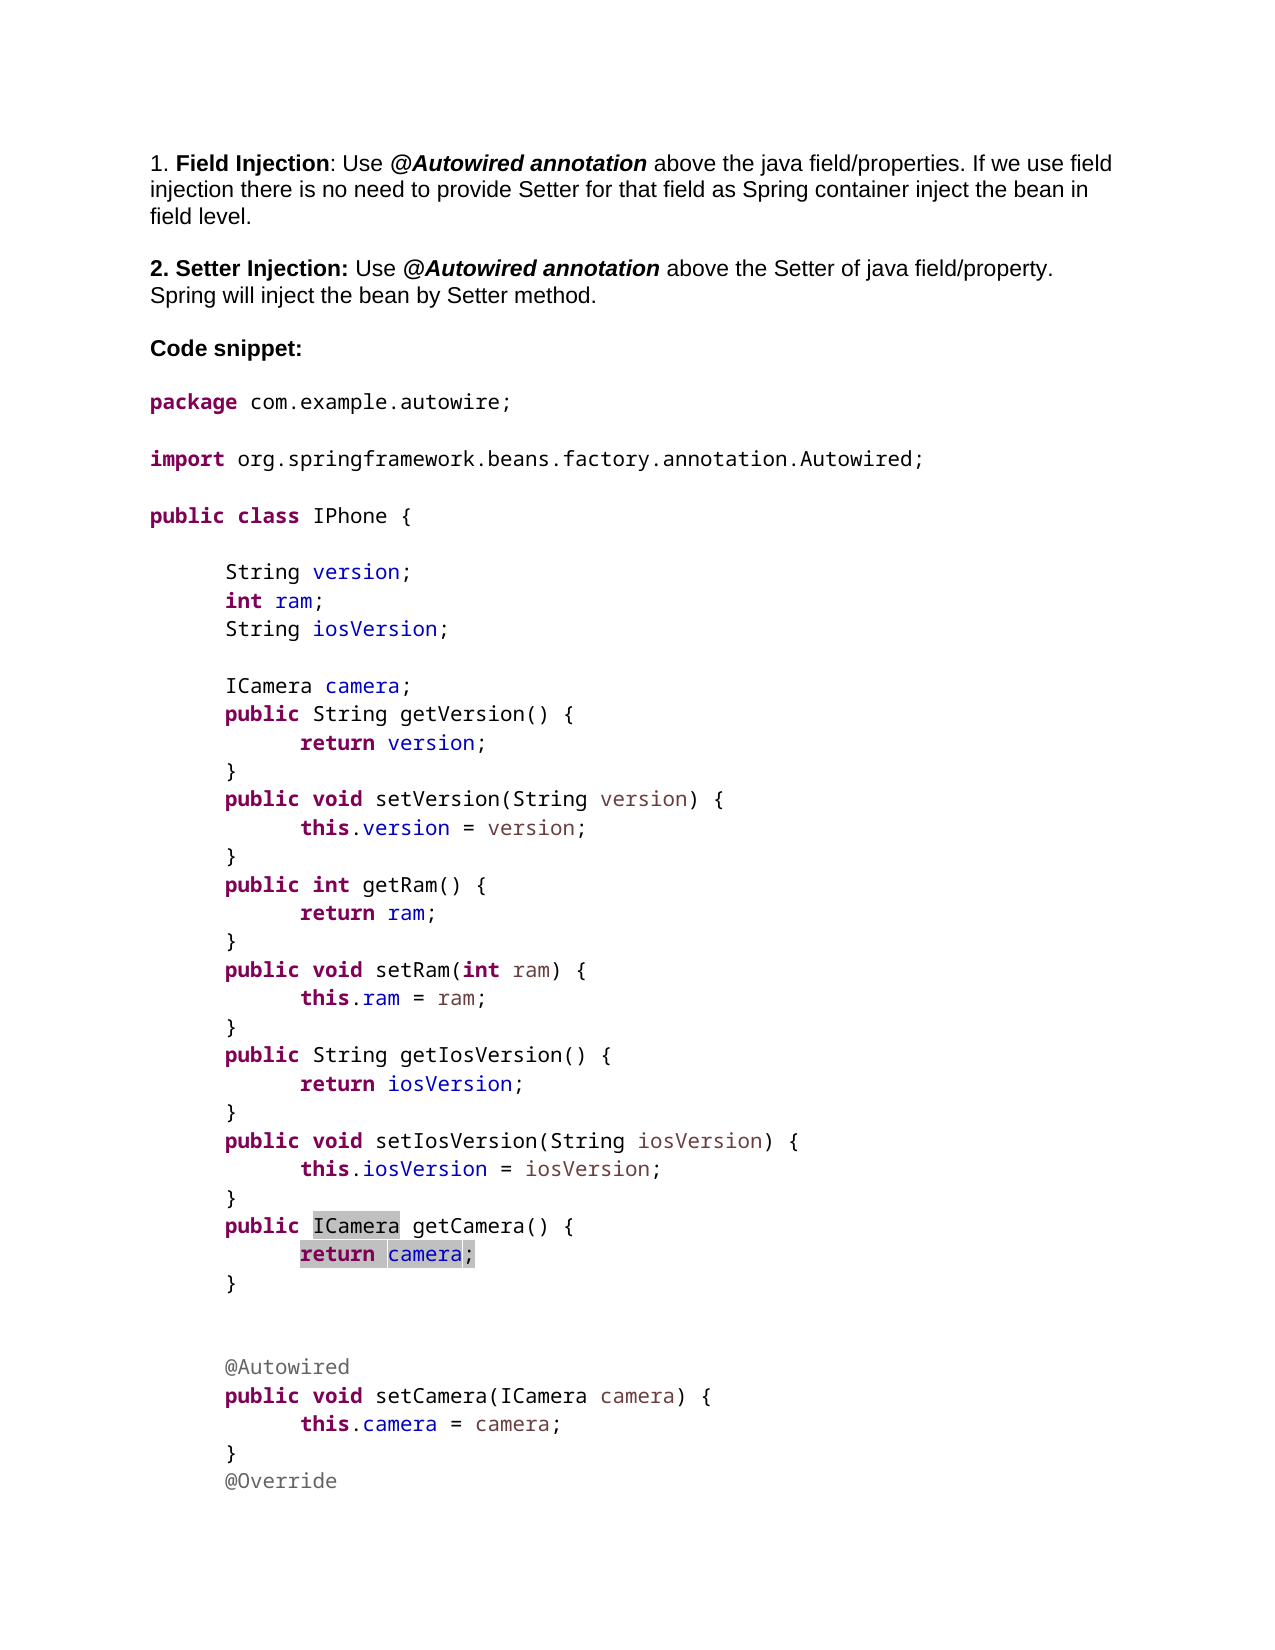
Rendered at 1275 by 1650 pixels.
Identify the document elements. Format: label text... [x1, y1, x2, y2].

text package com.example.autowire; [150, 387, 1125, 416]
text this.version = version; [150, 813, 1125, 841]
text return ram; [150, 898, 1125, 927]
text public void setCamera(ICamera camera) { [150, 1381, 1125, 1409]
text import org.springframework.beans.factory.annotation.Autowired; [150, 444, 1125, 472]
text public int getRam() { [150, 870, 1125, 898]
text public class IPhone { [150, 501, 1125, 529]
text return camera; [150, 1239, 1125, 1268]
text this.ram = ram; [150, 983, 1125, 1012]
text Code snippet: [150, 334, 1125, 361]
text return iosVersion; [150, 1069, 1125, 1097]
text String iosVersion; [150, 614, 1125, 643]
text public String getIosVersion() { [150, 1040, 1125, 1069]
text public void setIosVersion(String iosVersion) { [150, 1126, 1125, 1154]
text } [150, 1097, 1125, 1126]
text } [150, 841, 1125, 870]
text ICamera camera; [150, 671, 1125, 699]
text } [150, 1183, 1125, 1211]
text @Override [150, 1466, 1125, 1494]
text public ICamera getCamera() { [400, 1211, 1125, 1239]
text } [150, 1268, 1125, 1296]
text this.iosVersion = iosVersion; [150, 1154, 1125, 1183]
text public void setVersion(String version) { [150, 784, 1125, 813]
text } [150, 1012, 1125, 1040]
text } [150, 1438, 1125, 1466]
text public void setRam(int ram) { [150, 955, 1125, 983]
text public String getVersion() { [150, 699, 1125, 728]
text int ram; [150, 586, 1125, 614]
text this.camera = camera; [150, 1409, 1125, 1438]
text } [150, 927, 1125, 955]
text 2. Setter Injection: Use @Autowired annotation above the Setter of java field/property. Spring will inject the bean by Setter method. [150, 255, 1125, 308]
text 1. Field Injection: Use @Autowired annotation above the java field/properties. If we use field injection there is no need to provide Setter for that field as Spring container inject the bean in field level. [150, 150, 1125, 229]
text public ICamera getCamera() { [150, 1211, 313, 1239]
text return version; [150, 728, 1125, 756]
text String version; [150, 557, 1125, 586]
text @Autowired [150, 1352, 1125, 1381]
text } [150, 756, 1125, 784]
